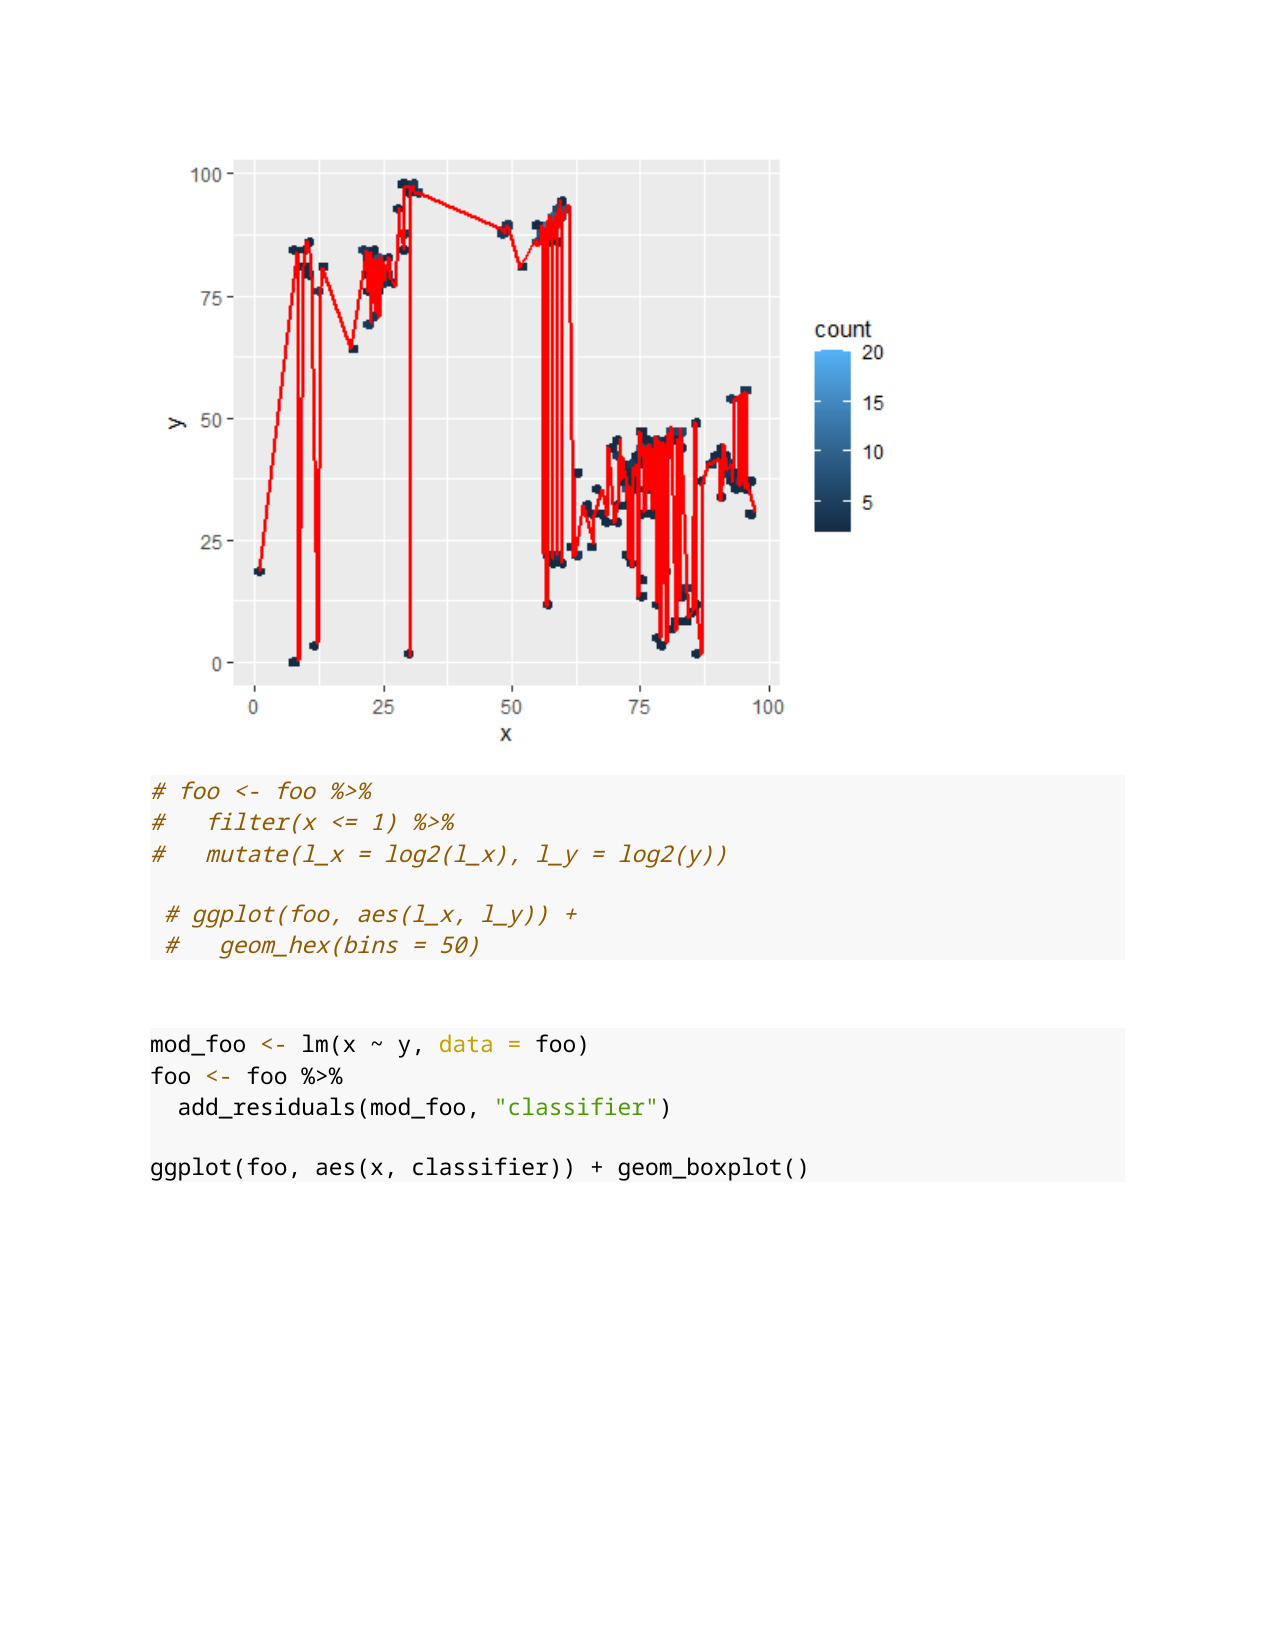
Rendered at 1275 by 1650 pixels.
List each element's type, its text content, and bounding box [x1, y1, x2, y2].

text mod_foo <- lm(x ~ y, data = foo) foo <- foo %>% add_residuals(mod_foo, "classifier") ggplot(foo, aes(x, classifier)) + geom_boxplot() [150, 1028, 1125, 1182]
picture [150, 150, 908, 757]
text # foo <- foo %>% # filter(x <= 1) %>% # mutate(l_x = log2(l_x), l_y = log2(y)) # ggplot(foo, aes(l_x, l_y)) + # geom_hex(bins = 50) [150, 775, 1125, 960]
